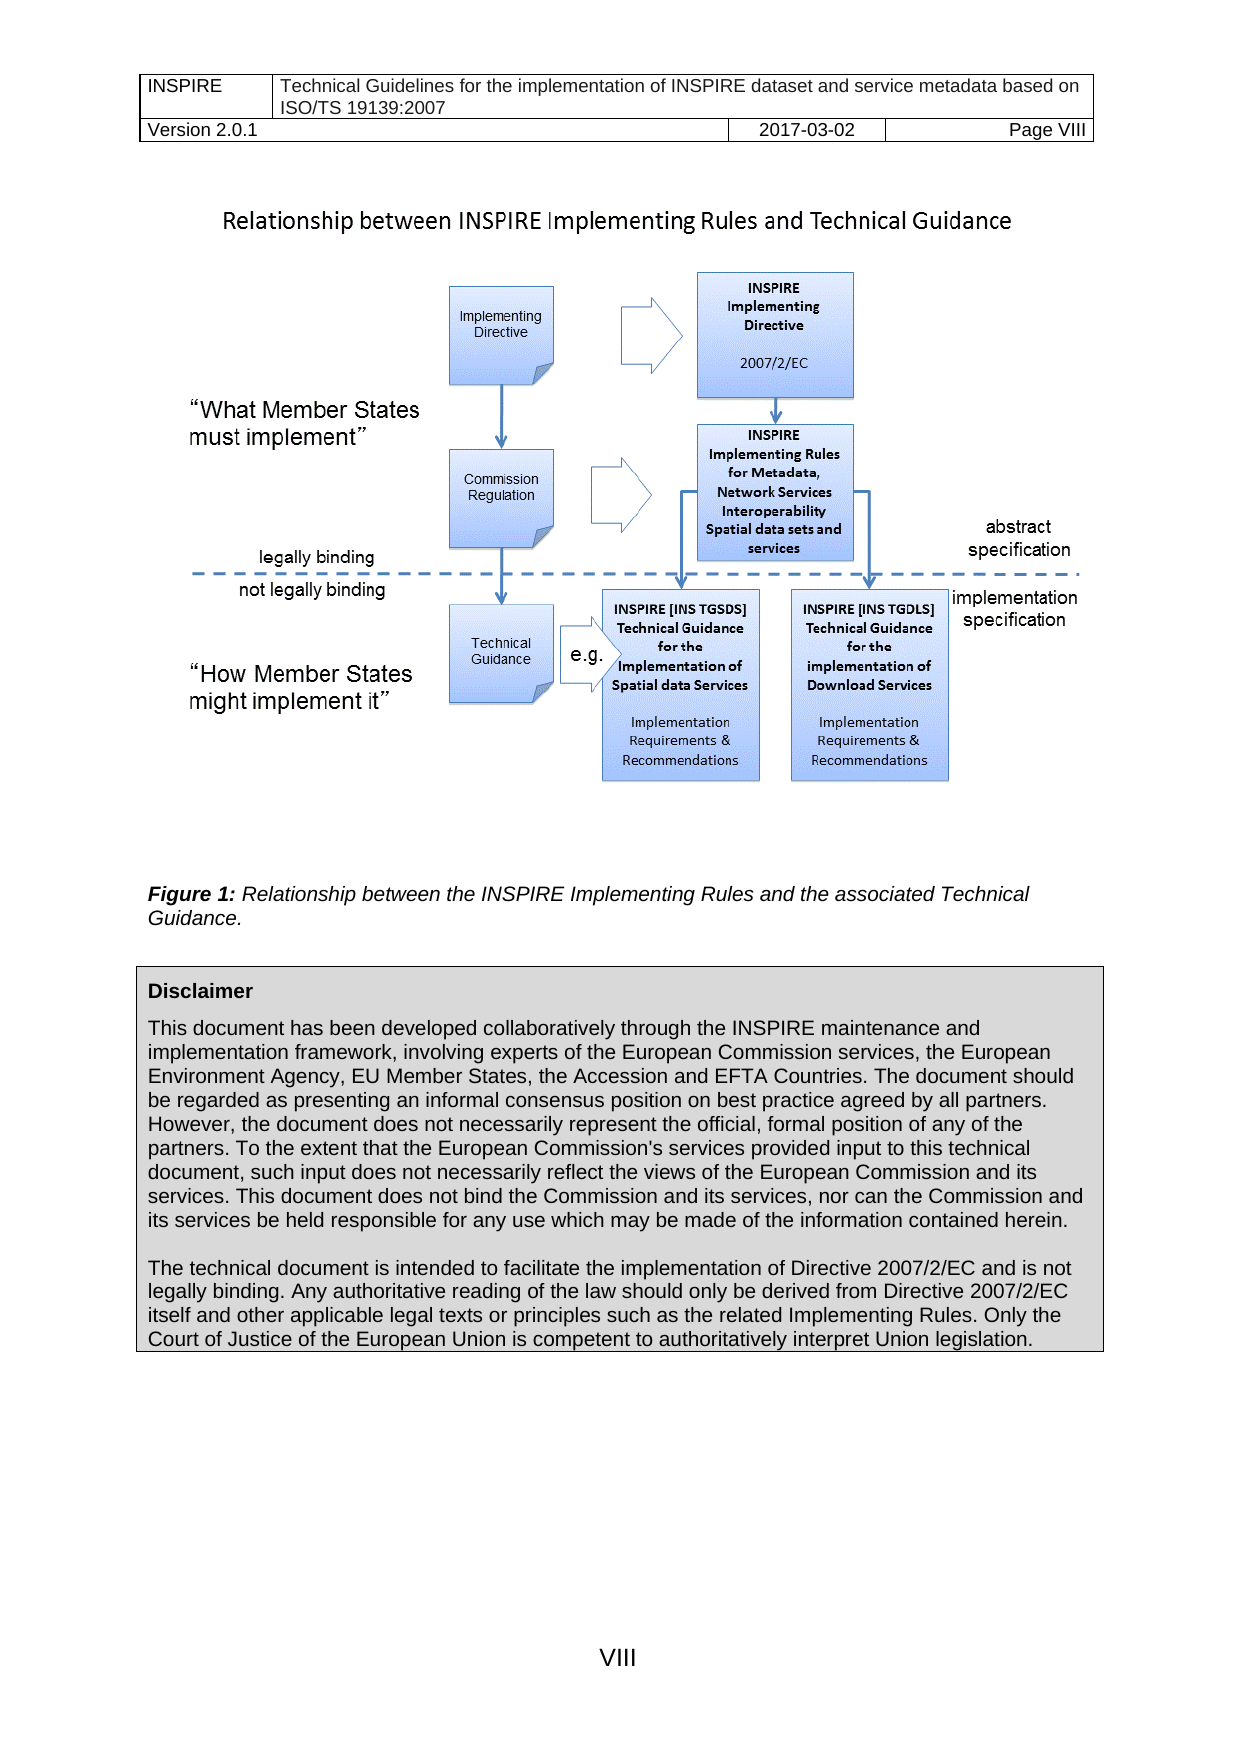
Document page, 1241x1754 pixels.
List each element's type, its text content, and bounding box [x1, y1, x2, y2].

text Figure 1: Relationship between the INSPIRE Implementing Rules and the associated Technical Guidance. [148, 881, 1092, 929]
picture [147, 165, 1086, 869]
table_header Disclaimer This document has been developed collaboratively through the INSPIRE maintenance and implementation framework, involving experts of the European Commission services, the European Environment Agency, EU Member States, the Accession and EFTA Countries. The document should be regarded as presenting an informal consensus position on best practice agreed by all partners. However, the document does not necessarily represent the official, formal position of any of the partners. To the extent that the European Commission's services provided input to this technical document, such input does not necessarily reflect the views of the European Commission and its services. This document does not bind the Commission and its services, nor can the Commission and its services be held responsible for any use which may be made of the information contained herein. The technical document is intended to facilitate the implementation of Directive 2007/2/EC and is not legally binding. Any authoritative reading of the law should only be derived from Directive 2007/2/EC itself and other applicable legal texts or principles such as the related Implementing Rules. Only the Court of Justice of the European Union is competent to authoritatively interpret Union legislation. [137, 967, 1103, 1351]
